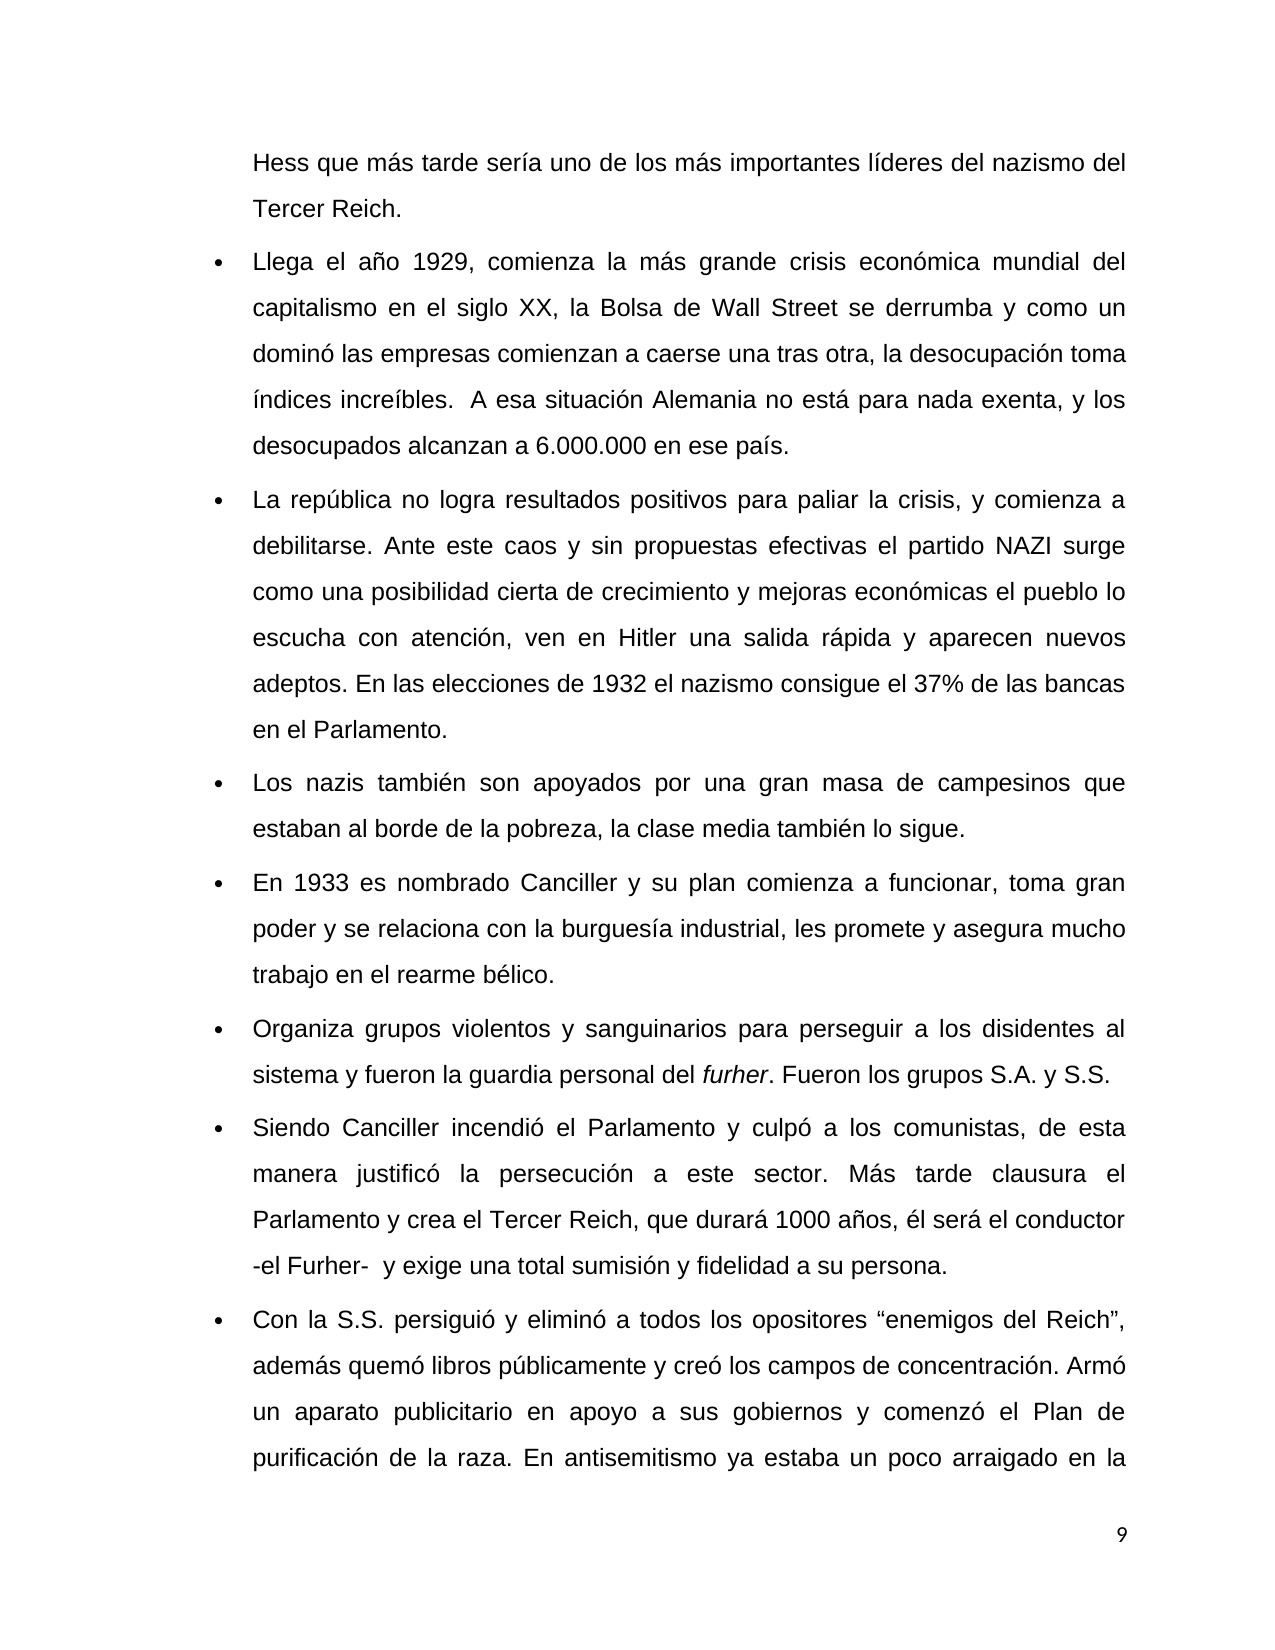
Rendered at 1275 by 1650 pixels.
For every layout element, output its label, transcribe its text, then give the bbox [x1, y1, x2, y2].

list Organiza grupos violentos y sanguinarios para perseguir a los disidentes al sistema y fueron la guardia personal del furher. Fueron los grupos S.A. y S.S. [215, 1014, 1127, 1088]
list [215, 1305, 1127, 1471]
list Llega el año 1929, comienza la más grande crisis económica mundial del capitalismo en el siglo XX, la Bolsa de Wall Street se derrumba y como un dominó las empresas comienzan a caerse una tras otra, la desocupación toma índices increíbles. A esa situación Alemania no está para nada exenta, y los desocupados alcanzan a 6.000.000 en ese país. [215, 247, 1127, 460]
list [215, 148, 1127, 222]
list En 1933 es nombrado Canciller y su plan comienza a funcionar, toma gran poder y se relaciona con la burguesía industrial, les promete y asegura mucho trabajo en el rearme bélico. [215, 868, 1127, 989]
list La república no logra resultados positivos para paliar la crisis, y comienza a debilitarse. Ante este caos y sin propuestas efectivas el partido NAZI surge como una posibilidad cierta de crecimiento y mejoras económicas el pueblo lo escucha con atención, ven en Hitler una salida rápida y aparecen nuevos adeptos. En las elecciones de 1932 el nazismo consigue el 37% de las bancas en el Parlamento. [215, 485, 1127, 743]
list Siendo Canciller incendió el Parlamento y culpó a los comunistas, de esta manera justificó la persecución a este sector. Más tarde clausura el Parlamento y crea el Tercer Reich, que durará 1000 años, él será el conductor -el Furher- y exige una total sumisión y fidelidad a su persona. [215, 1113, 1127, 1280]
list Los nazis también son apoyados por una gran masa de campesinos que estaban al borde de la pobreza, la clase media también lo sigue. [215, 768, 1127, 843]
